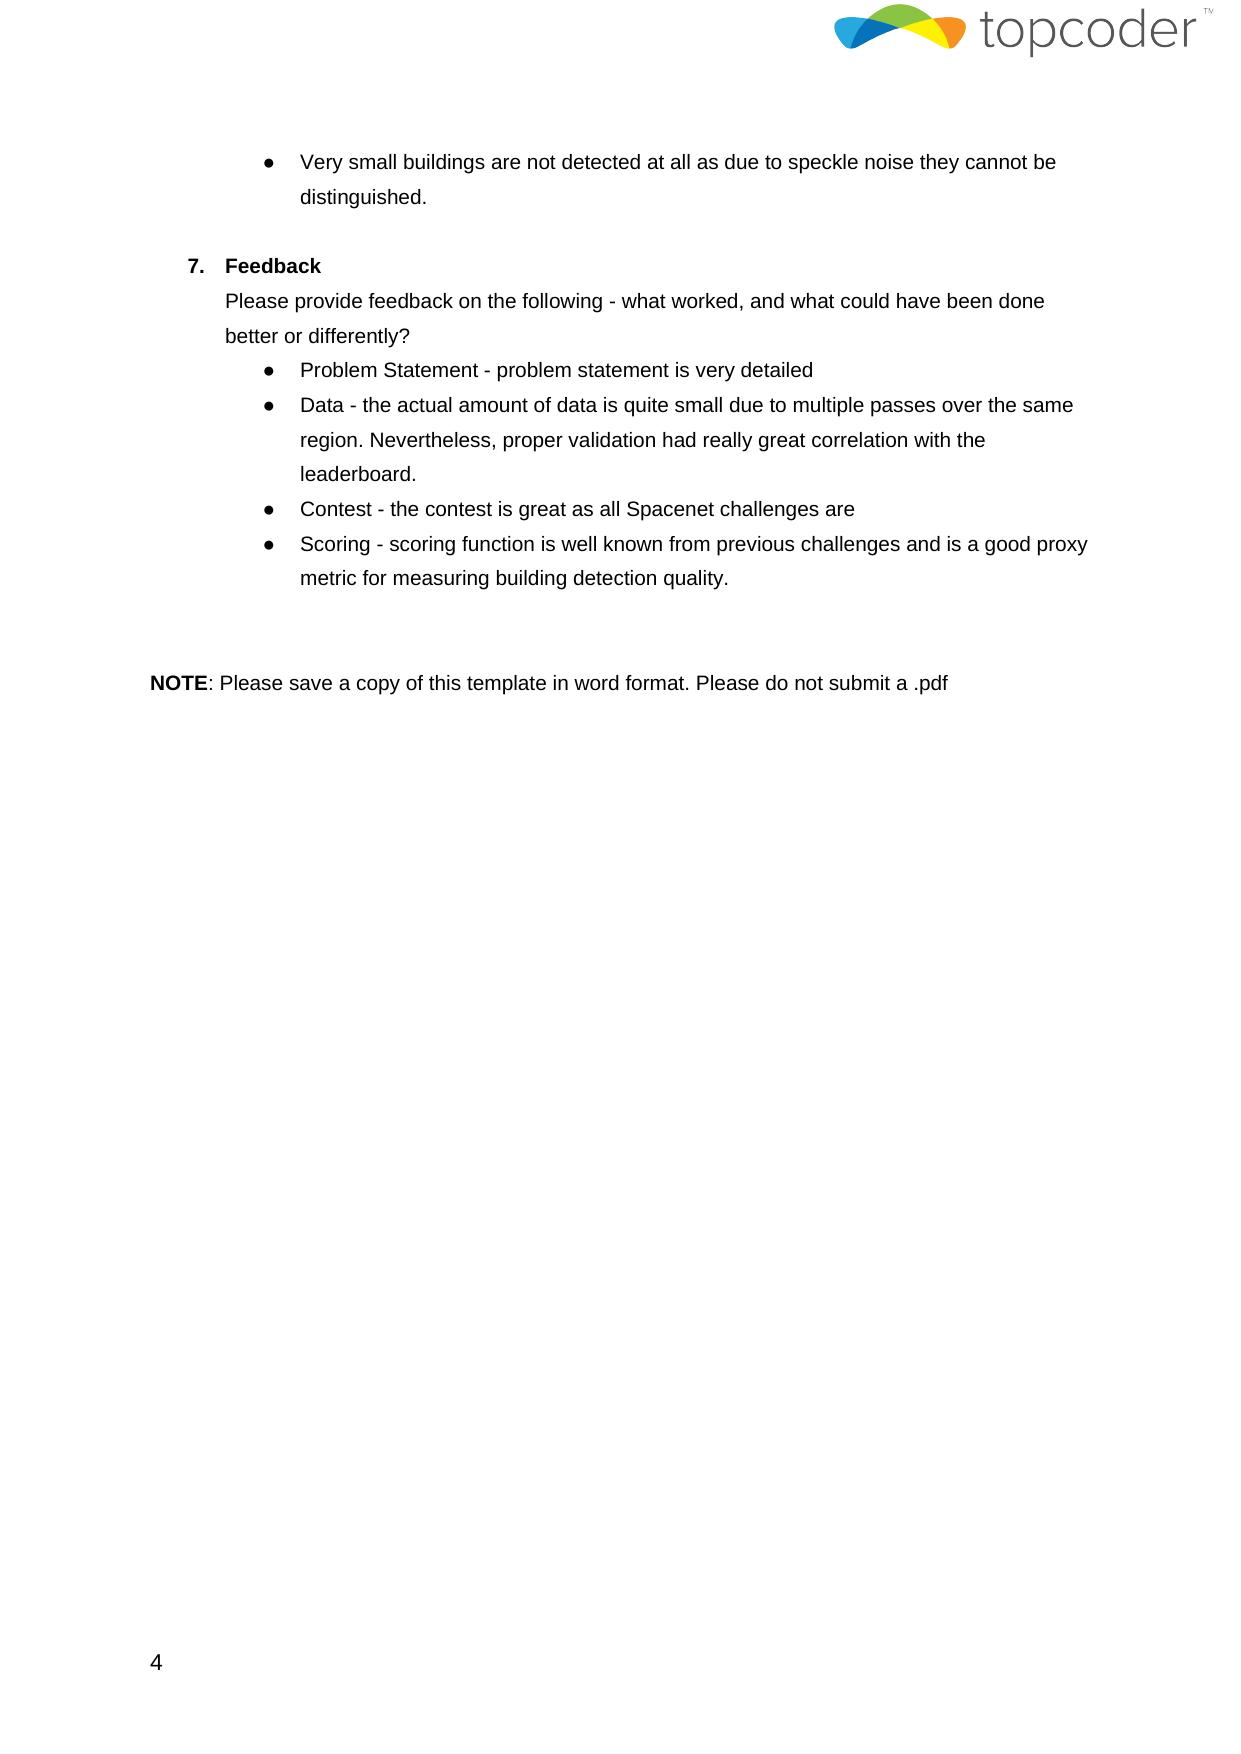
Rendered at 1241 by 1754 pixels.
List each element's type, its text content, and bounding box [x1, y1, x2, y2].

list Problem Statement - problem statement is very detailed [262, 358, 1090, 382]
picture [834, 0, 1214, 62]
text NOTE: Please save a copy of this template in word format. Please do not submit a .pdf [150, 670, 1090, 694]
list Very small buildings are not detected at all as due to speckle noise they cannot be distinguished. [262, 150, 1090, 209]
text Please provide feedback on the following - what worked, and what could have been done better or differently? [225, 289, 1090, 347]
list Data - the actual amount of data is quite small due to multiple passes over the same region. Nevertheless, proper validation had really great correlation with the leaderboard. [262, 393, 1090, 486]
list Feedback [187, 254, 1090, 278]
list Scoring - scoring function is well known from previous challenges and is a good proxy metric for measuring building detection quality. [262, 532, 1090, 590]
list Contest - the contest is great as all Spacenet challenges are [262, 497, 1090, 521]
